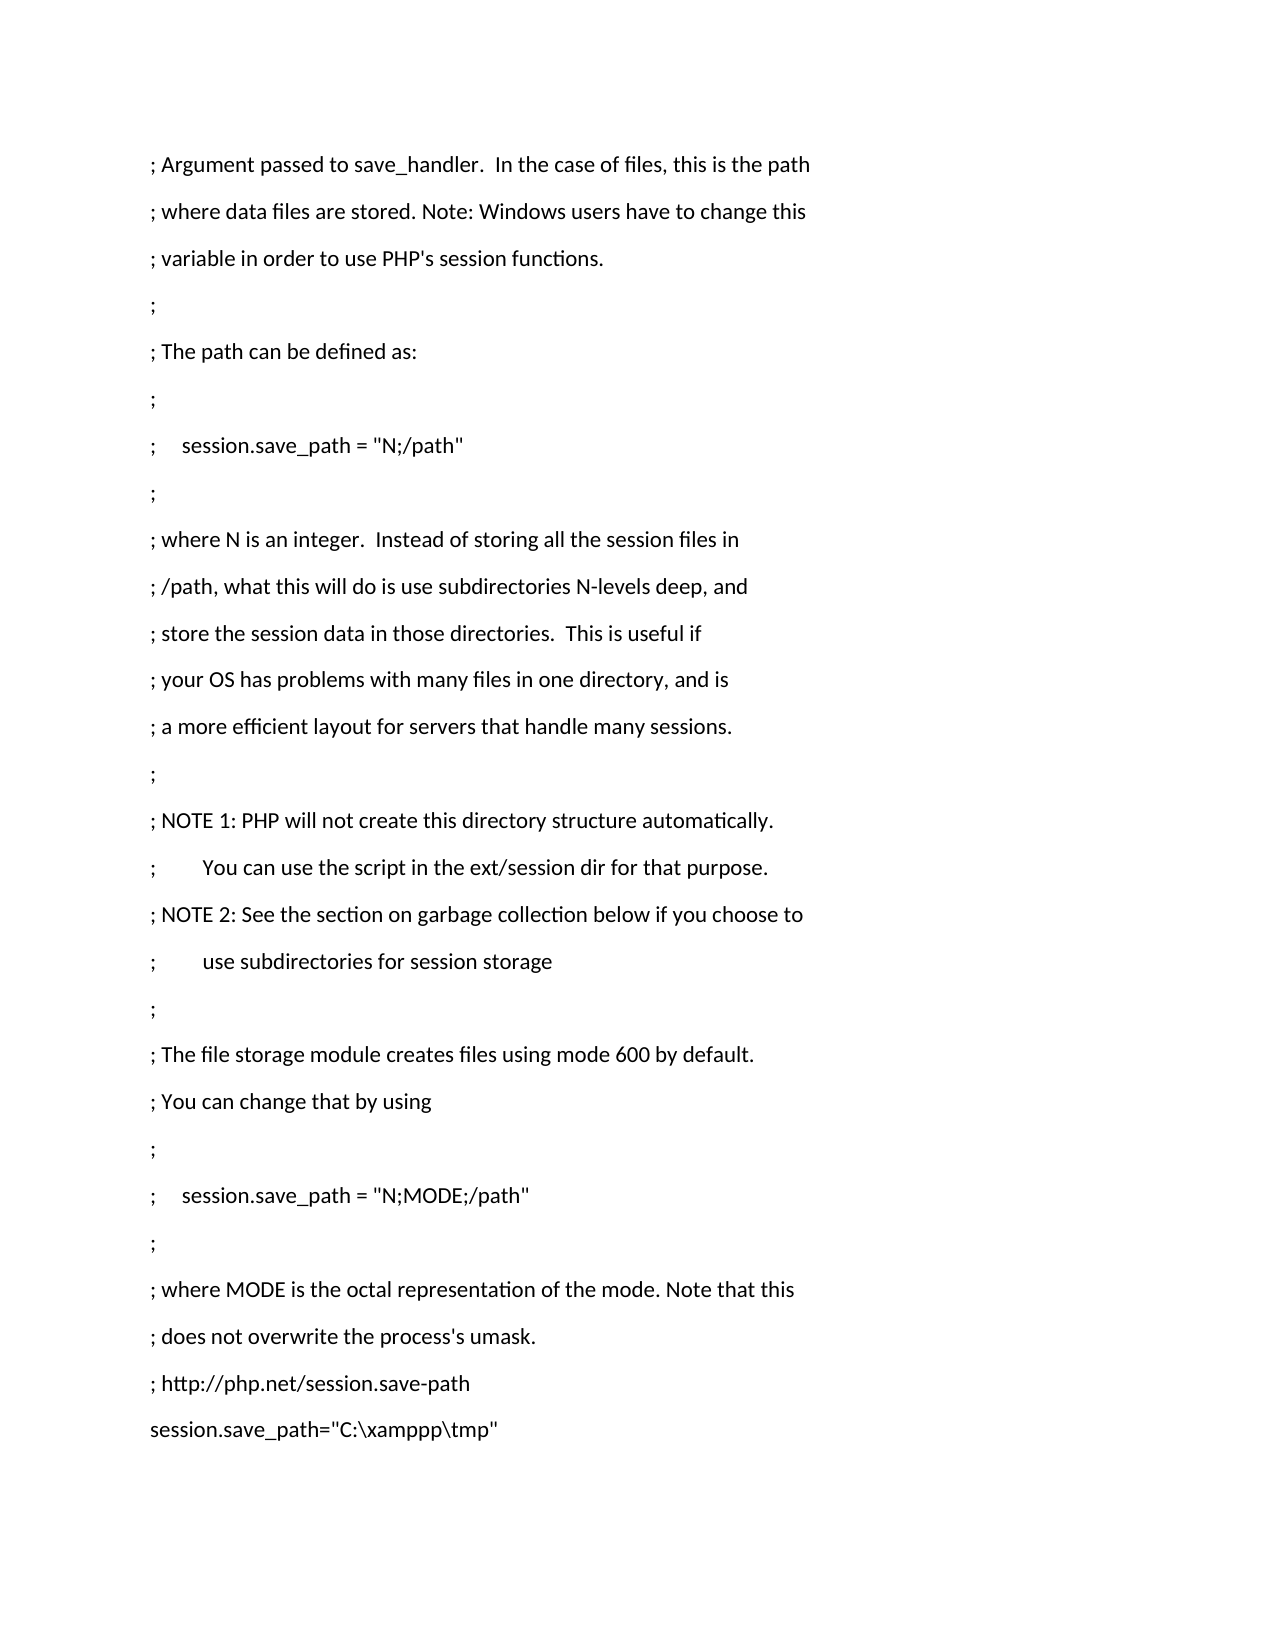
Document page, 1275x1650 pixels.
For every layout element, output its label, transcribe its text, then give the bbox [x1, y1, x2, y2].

text ; use subdirectories for session storage [150, 947, 1125, 975]
text session.save_path="C:\xamppp\tmp" [150, 1416, 1125, 1444]
text ; [150, 478, 1125, 506]
text ; your OS has problems with many files in one directory, and is [150, 666, 1125, 694]
text ; store the session data in those directories. This is useful if [150, 619, 1125, 647]
text ; [150, 384, 1125, 412]
text ; variable in order to use PHP's session functions. [150, 244, 1125, 272]
text ; /path, what this will do is use subdirectories N-levels deep, and [150, 572, 1125, 600]
text ; NOTE 2: See the section on garbage collection below if you choose to [150, 900, 1125, 928]
text ; a more efficient layout for servers that handle many sessions. [150, 712, 1125, 741]
text ; session.save_path = "N;/path" [150, 431, 1125, 459]
text ; http://php.net/session.save-path [150, 1369, 1125, 1397]
text ; NOTE 1: PHP will not create this directory structure automatically. [150, 806, 1125, 834]
text ; [150, 291, 1125, 319]
text ; where MODE is the octal representation of the mode. Note that this [150, 1275, 1125, 1303]
text ; The file storage module creates files using mode 600 by default. [150, 1041, 1125, 1069]
text ; where N is an integer. Instead of storing all the session files in [150, 525, 1125, 553]
text ; [150, 1134, 1125, 1162]
text ; [150, 994, 1125, 1022]
text ; Argument passed to save_handler. In the case of files, this is the path [150, 150, 1125, 178]
text ; where data files are stored. Note: Windows users have to change this [150, 197, 1125, 225]
text ; [150, 1228, 1125, 1256]
text ; You can use the script in the ext/session dir for that purpose. [150, 853, 1125, 881]
text ; session.save_path = "N;MODE;/path" [150, 1181, 1125, 1209]
text ; The path can be defined as: [150, 337, 1125, 366]
text ; You can change that by using [150, 1087, 1125, 1116]
text ; does not overwrite the process's umask. [150, 1322, 1125, 1350]
text ; [150, 759, 1125, 787]
